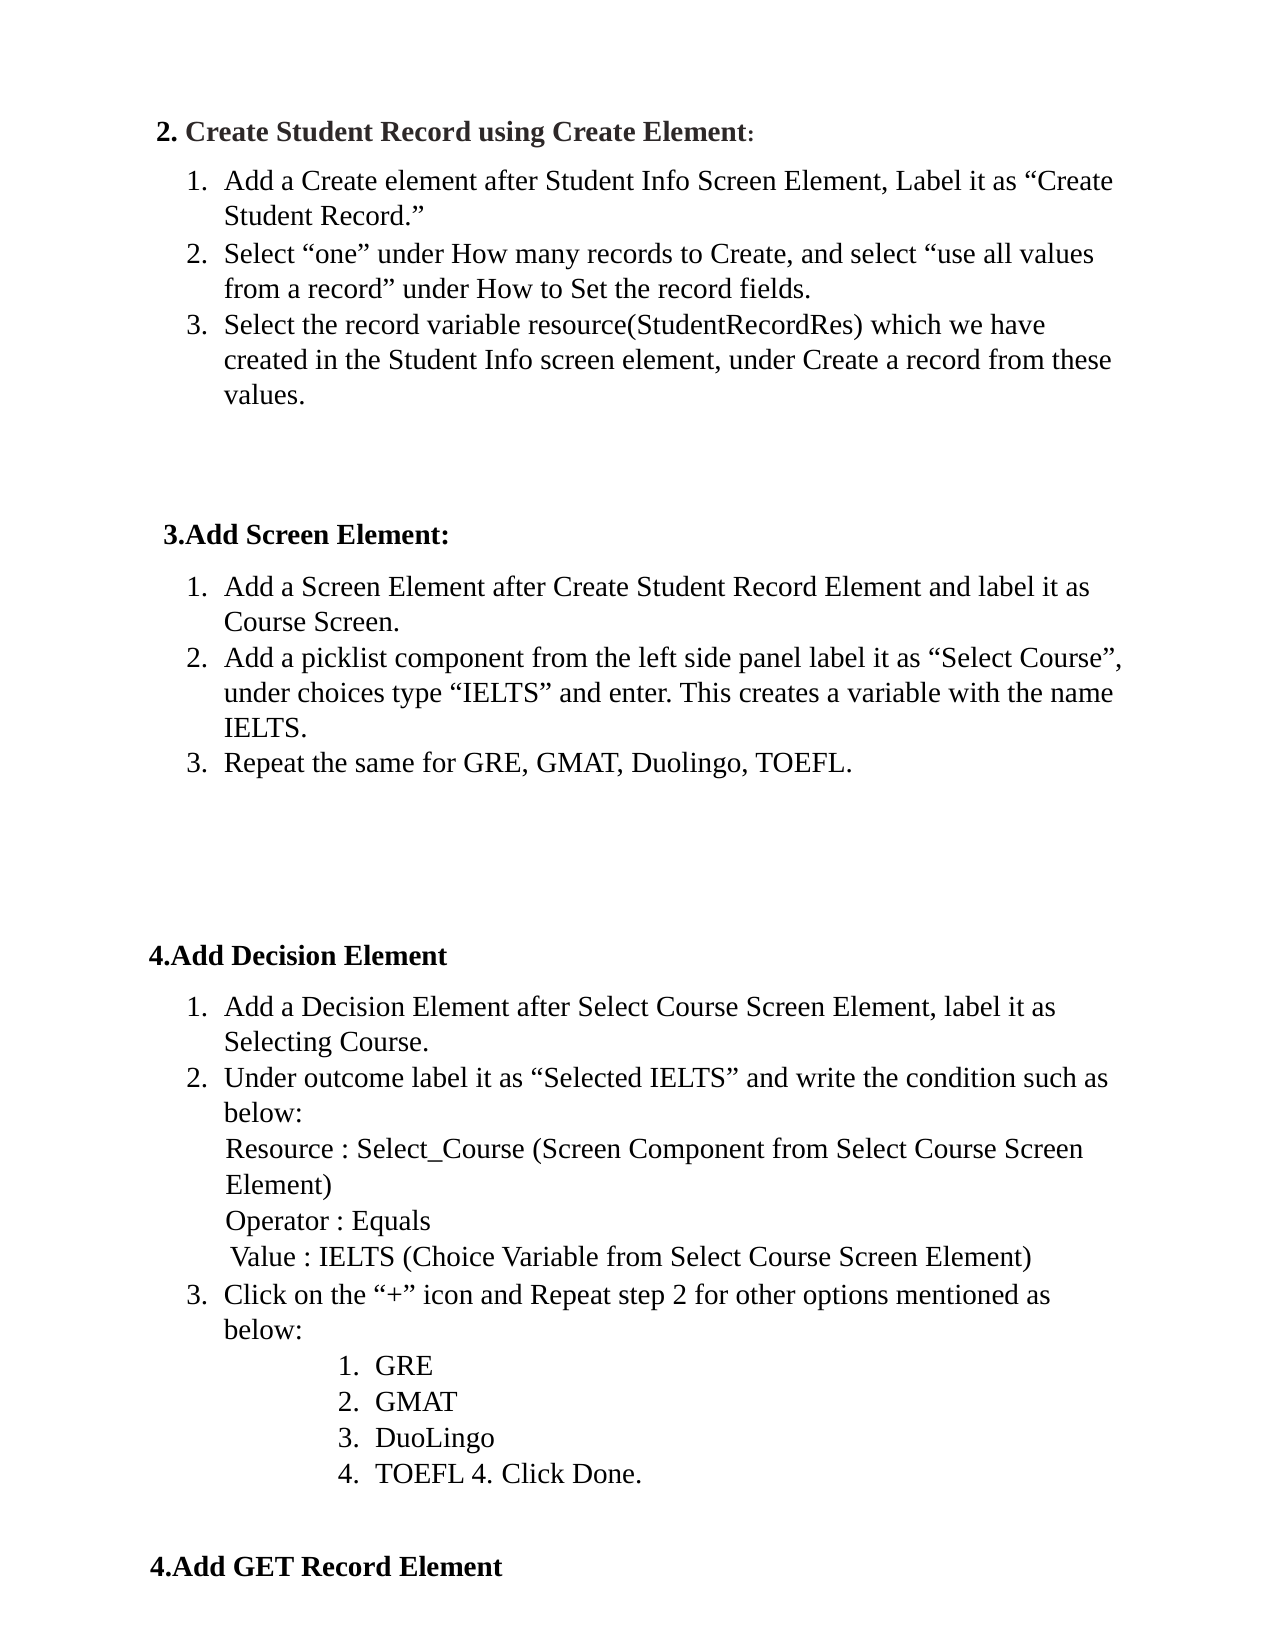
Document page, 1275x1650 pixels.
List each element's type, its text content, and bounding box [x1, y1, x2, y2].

list Add a picklist component from the left side panel label it as “Select Course”, under choices type “IELTS” and enter. This creates a variable with the name IELTS. [186, 640, 1125, 743]
list Add a Create element after Student Info Screen Element, Label it as “Create Student Record.” [186, 163, 1125, 231]
list TOEFL 4. Click Done. [263, 1456, 1125, 1489]
list Repeat the same for GRE, GMAT, Duolingo, TOEFL. [186, 746, 1125, 779]
list Add a Screen Element after Create Student Record Element and label it as Course Screen. [186, 569, 1125, 638]
text Operator : Equals [225, 1203, 1125, 1236]
text 2. Create Student Record using Create Element: [148, 114, 1140, 148]
list Click on the “+” icon and Repeat step 2 for other options mentioned as below: [186, 1277, 1125, 1346]
list Select the record variable resource(StudentRecordRes) which we have created in the Student Info screen element, under Create a record from these values. [186, 307, 1125, 410]
list Add a Decision Element after Select Course Screen Element, label it as Selecting Course. [186, 989, 1125, 1058]
list Under outcome label it as “Selected IELTS” and write the condition such as below: [186, 1060, 1125, 1129]
text Resource : Select_Course (Screen Component from Select Course Screen [225, 1131, 1125, 1164]
text Element) [225, 1167, 1125, 1201]
text 3.Add Screen Element: [148, 517, 1140, 551]
text Value : IELTS (Choice Variable from Select Course Screen Element) [171, 1239, 1091, 1272]
list GMAT [263, 1384, 1125, 1417]
text 4.Add GET Record Element [150, 1549, 1140, 1583]
text 4.Add Decision Element [148, 938, 1140, 971]
list Select “one” under How many records to Create, and select “use all values from a record” under How to Set the record fields. [186, 236, 1125, 305]
list DuoLingo [263, 1420, 1125, 1453]
list GRE [263, 1348, 1125, 1382]
